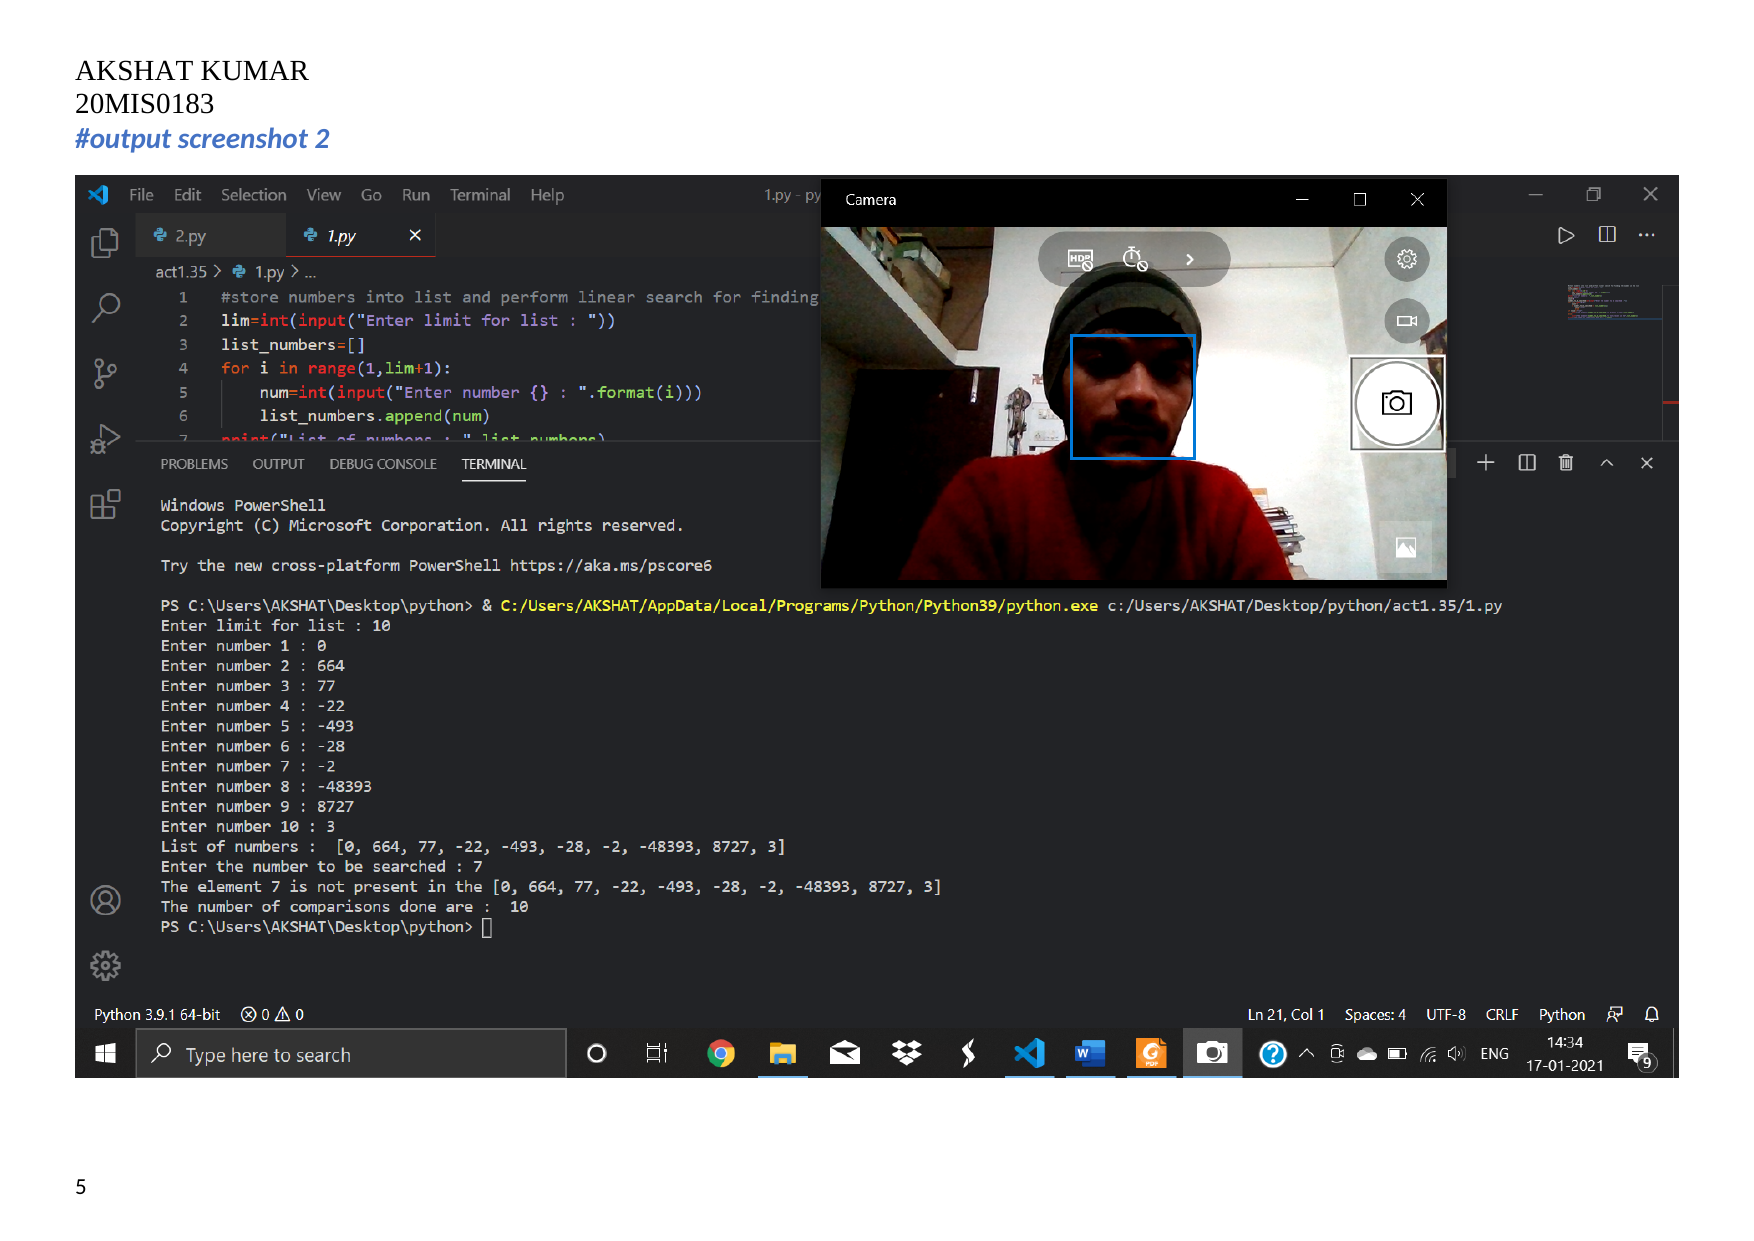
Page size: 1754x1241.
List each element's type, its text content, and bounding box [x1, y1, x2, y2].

picture [75, 175, 1679, 1078]
text #output screenshot 2 [75, 120, 1679, 156]
